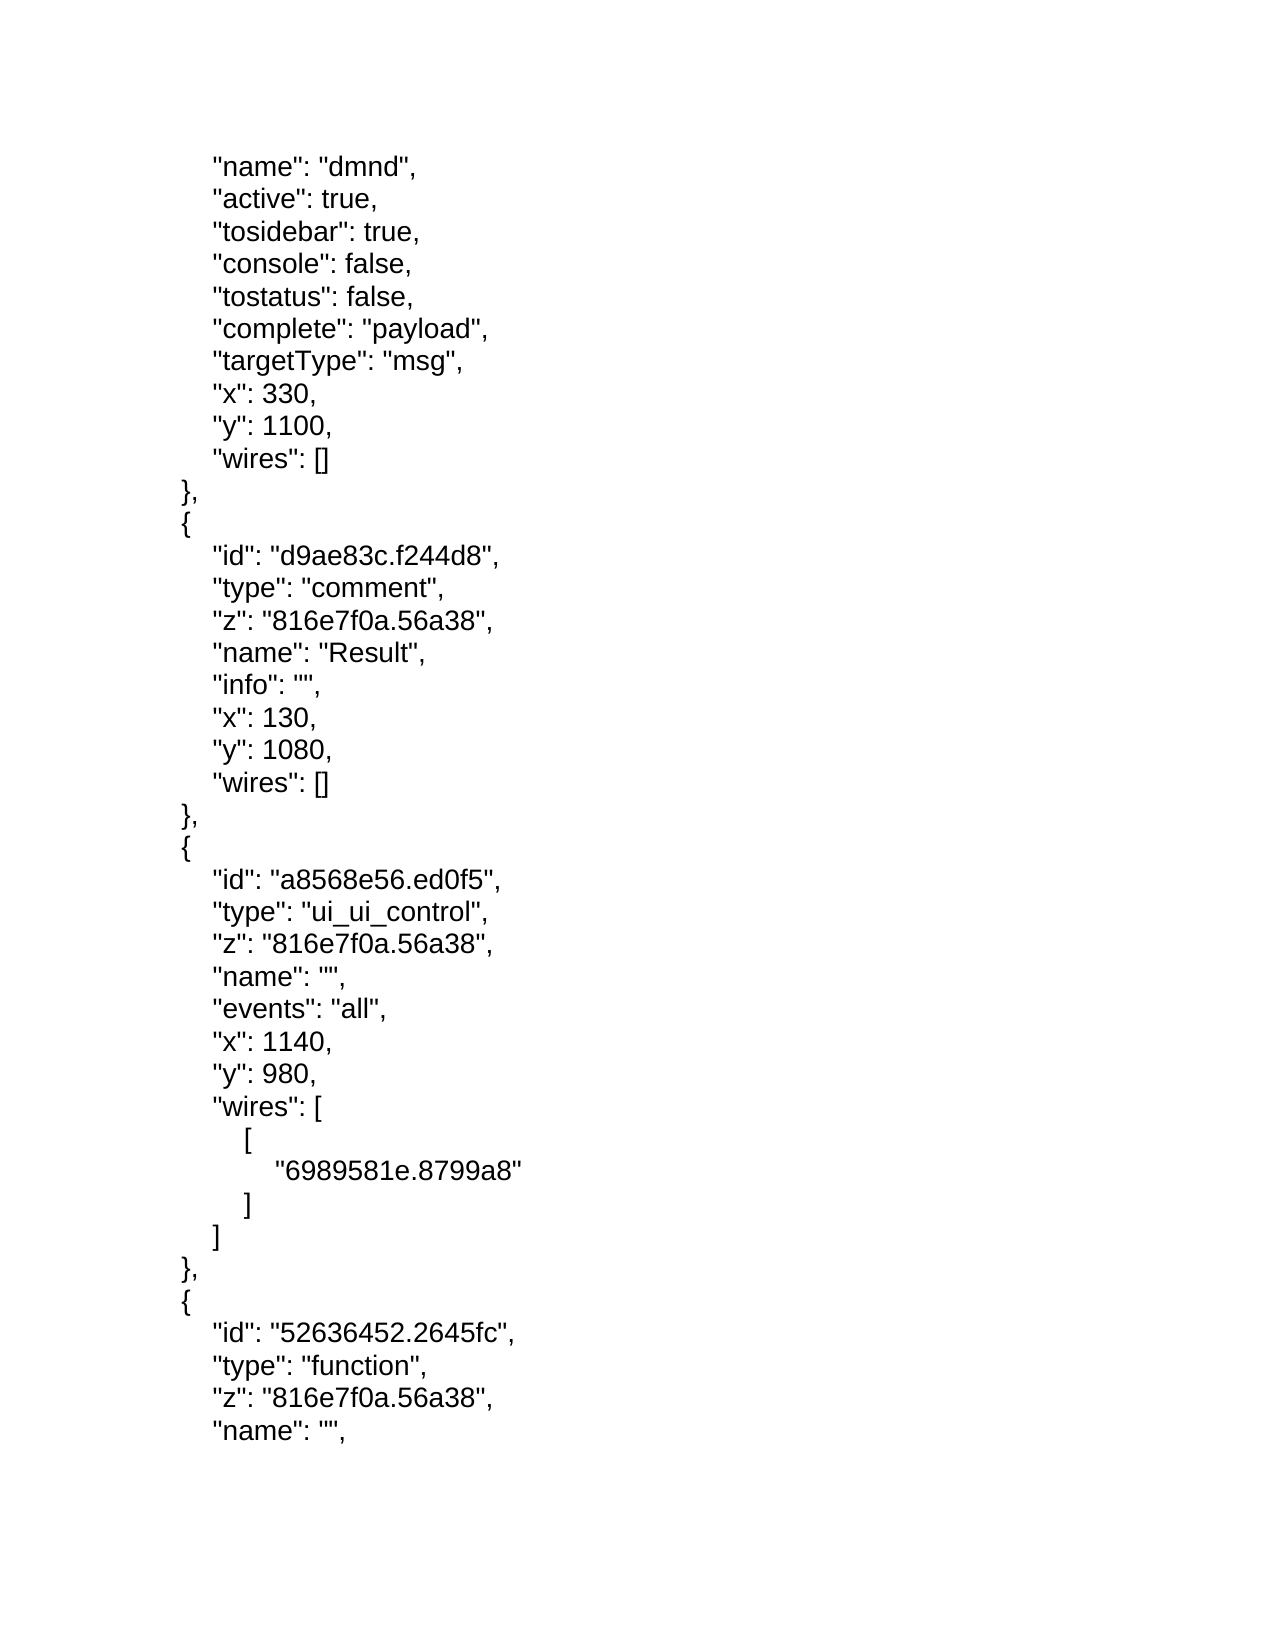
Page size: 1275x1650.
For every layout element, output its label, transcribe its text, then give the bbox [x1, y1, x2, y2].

text "z": "816e7f0a.56a38", [150, 927, 1125, 960]
text "name": "Result", [150, 636, 1125, 668]
text "events": "all", [150, 992, 1125, 1025]
text "y": 980, [150, 1057, 1125, 1089]
text "wires": [] [150, 442, 1125, 474]
text "console": false, [150, 247, 1125, 279]
text ] [150, 1219, 1125, 1251]
text "x": 130, [150, 701, 1125, 733]
text [ [150, 1122, 1125, 1154]
text "name": "", [150, 1413, 1125, 1446]
text }, [150, 474, 1125, 506]
text "name": "", [150, 960, 1125, 992]
text "active": true, [150, 182, 1125, 215]
text }, [150, 798, 1125, 830]
text "tosidebar": true, [150, 215, 1125, 247]
text "z": "816e7f0a.56a38", [150, 1381, 1125, 1413]
text "complete": "payload", [150, 312, 1125, 344]
text "id": "52636452.2645fc", [150, 1316, 1125, 1349]
text "y": 1080, [150, 733, 1125, 766]
text "wires": [ [150, 1089, 1125, 1122]
text "id": "d9ae83c.f244d8", [150, 539, 1125, 571]
text "type": "ui_ui_control", [150, 895, 1125, 927]
text "z": "816e7f0a.56a38", [150, 603, 1125, 636]
text "6989581e.8799a8" [150, 1154, 1125, 1187]
text "tostatus": false, [150, 279, 1125, 312]
text "id": "a8568e56.ed0f5", [150, 863, 1125, 895]
text "info": "", [150, 668, 1125, 701]
text "type": "function", [150, 1349, 1125, 1381]
text "y": 1100, [150, 409, 1125, 442]
text "name": "dmnd", [150, 150, 1125, 182]
text "x": 330, [150, 377, 1125, 409]
text { [150, 830, 1125, 863]
text "type": "comment", [150, 571, 1125, 603]
text "targetType": "msg", [150, 344, 1125, 377]
text "x": 1140, [150, 1025, 1125, 1057]
text { [150, 506, 1125, 539]
text "wires": [] [150, 766, 1125, 798]
text { [150, 1284, 1125, 1316]
text ] [150, 1187, 1125, 1219]
text }, [150, 1251, 1125, 1284]
